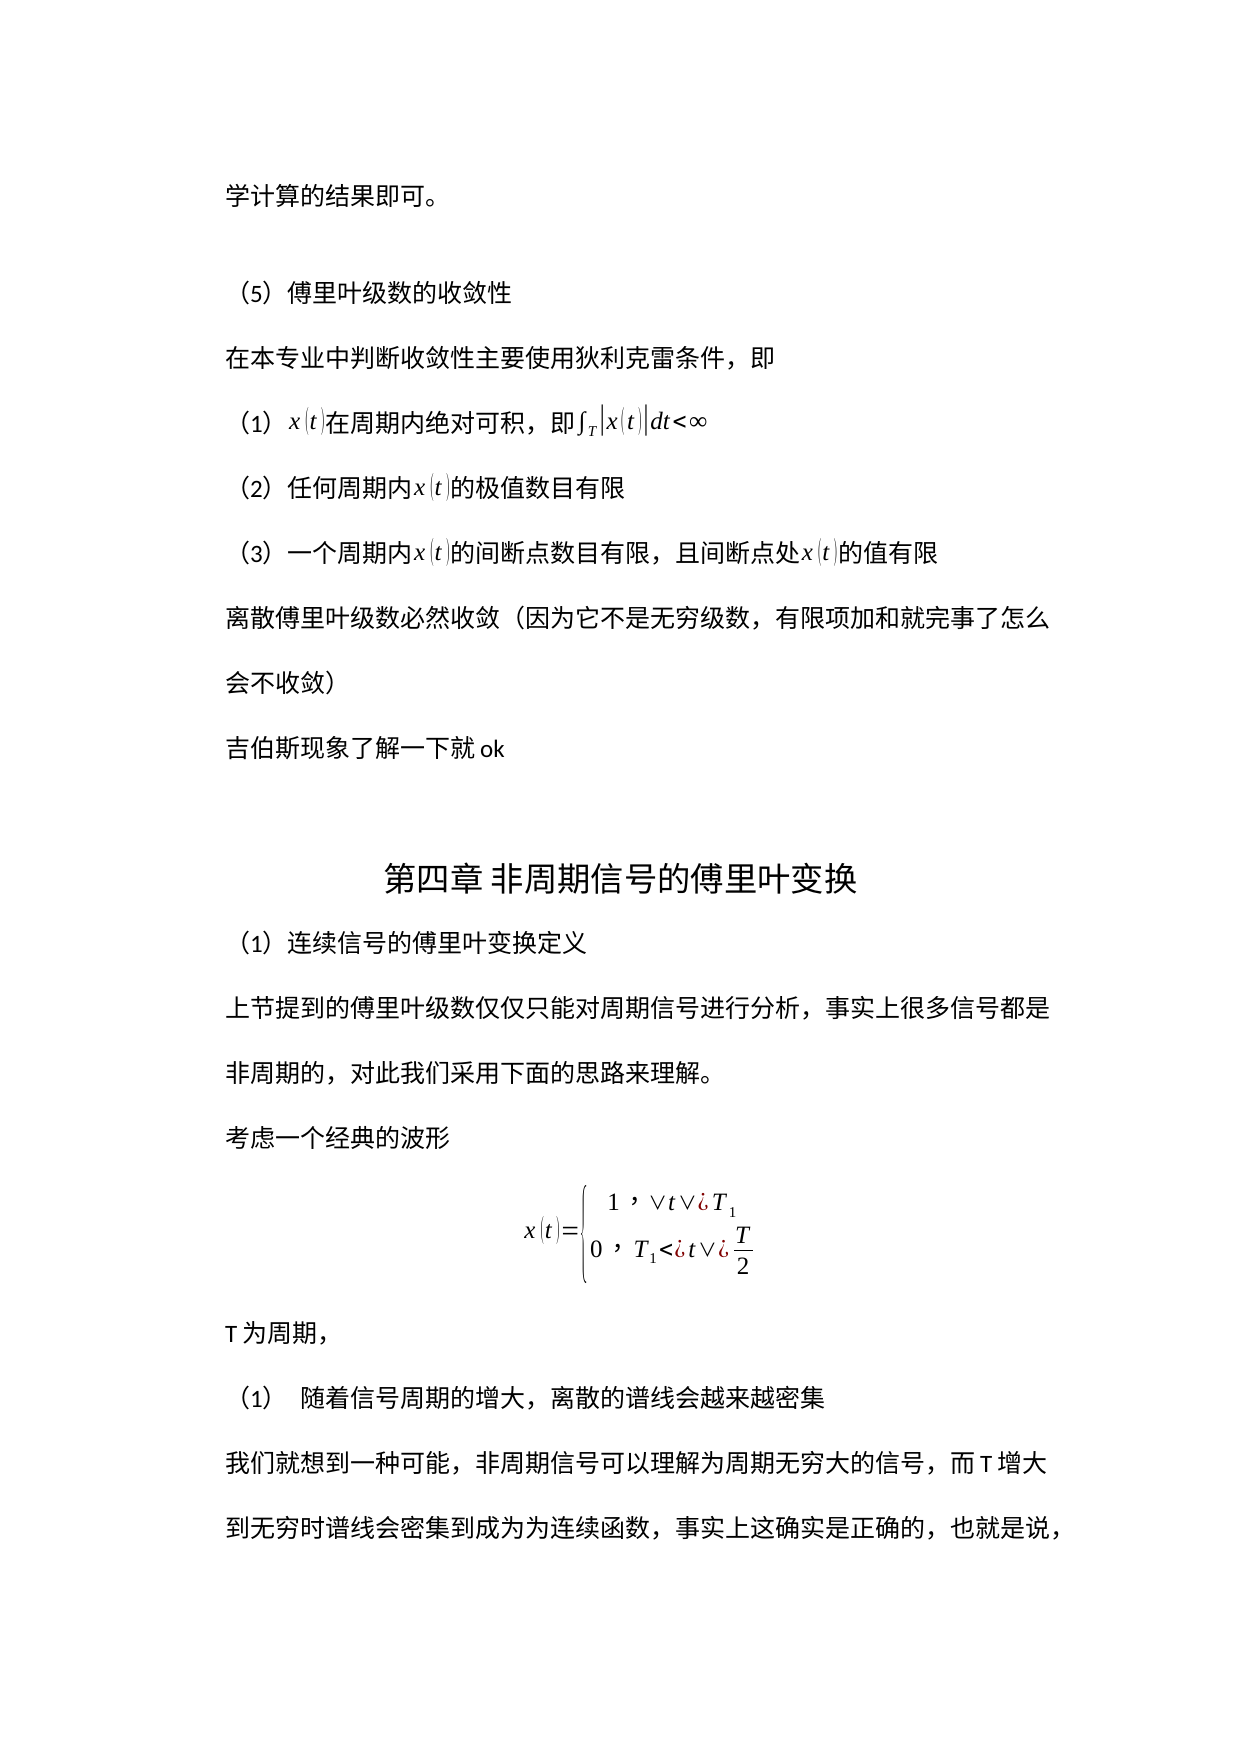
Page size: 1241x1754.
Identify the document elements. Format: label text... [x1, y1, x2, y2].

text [225, 1429, 1053, 1559]
text 第四章 非周期信号的傅里叶变换 [187, 844, 1053, 909]
list （1）在周期内绝对可积，即 [225, 389, 1053, 454]
list 上节提到的傅里叶级数仅仅只能对周期信号进行分析，事实上很多信号都是非周期的，对此我们采用下面的思路来理解。 [225, 974, 1053, 1104]
list 吉伯斯现象了解一下就ok [225, 714, 1053, 779]
list 离散傅里叶级数必然收敛（因为它不是无穷级数，有限项加和就完事了怎么会不收敛） [225, 584, 1053, 714]
list （5）傅里叶级数的收敛性 [225, 259, 1053, 324]
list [225, 162, 1053, 227]
list 随着信号周期的增大，离散的谱线会越来越密集 [225, 1364, 1053, 1429]
list （2）任何周期内的极值数目有限 [225, 454, 1053, 519]
list T为周期， [225, 1299, 1053, 1364]
list （1）连续信号的傅里叶变换定义 [225, 909, 1053, 974]
list 考虑一个经典的波形 [225, 1104, 1053, 1169]
list （3）一个周期内的间断点数目有限，且间断点处的值有限 [225, 519, 1053, 584]
list 在本专业中判断收敛性主要使用狄利克雷条件，即 [225, 324, 1053, 389]
